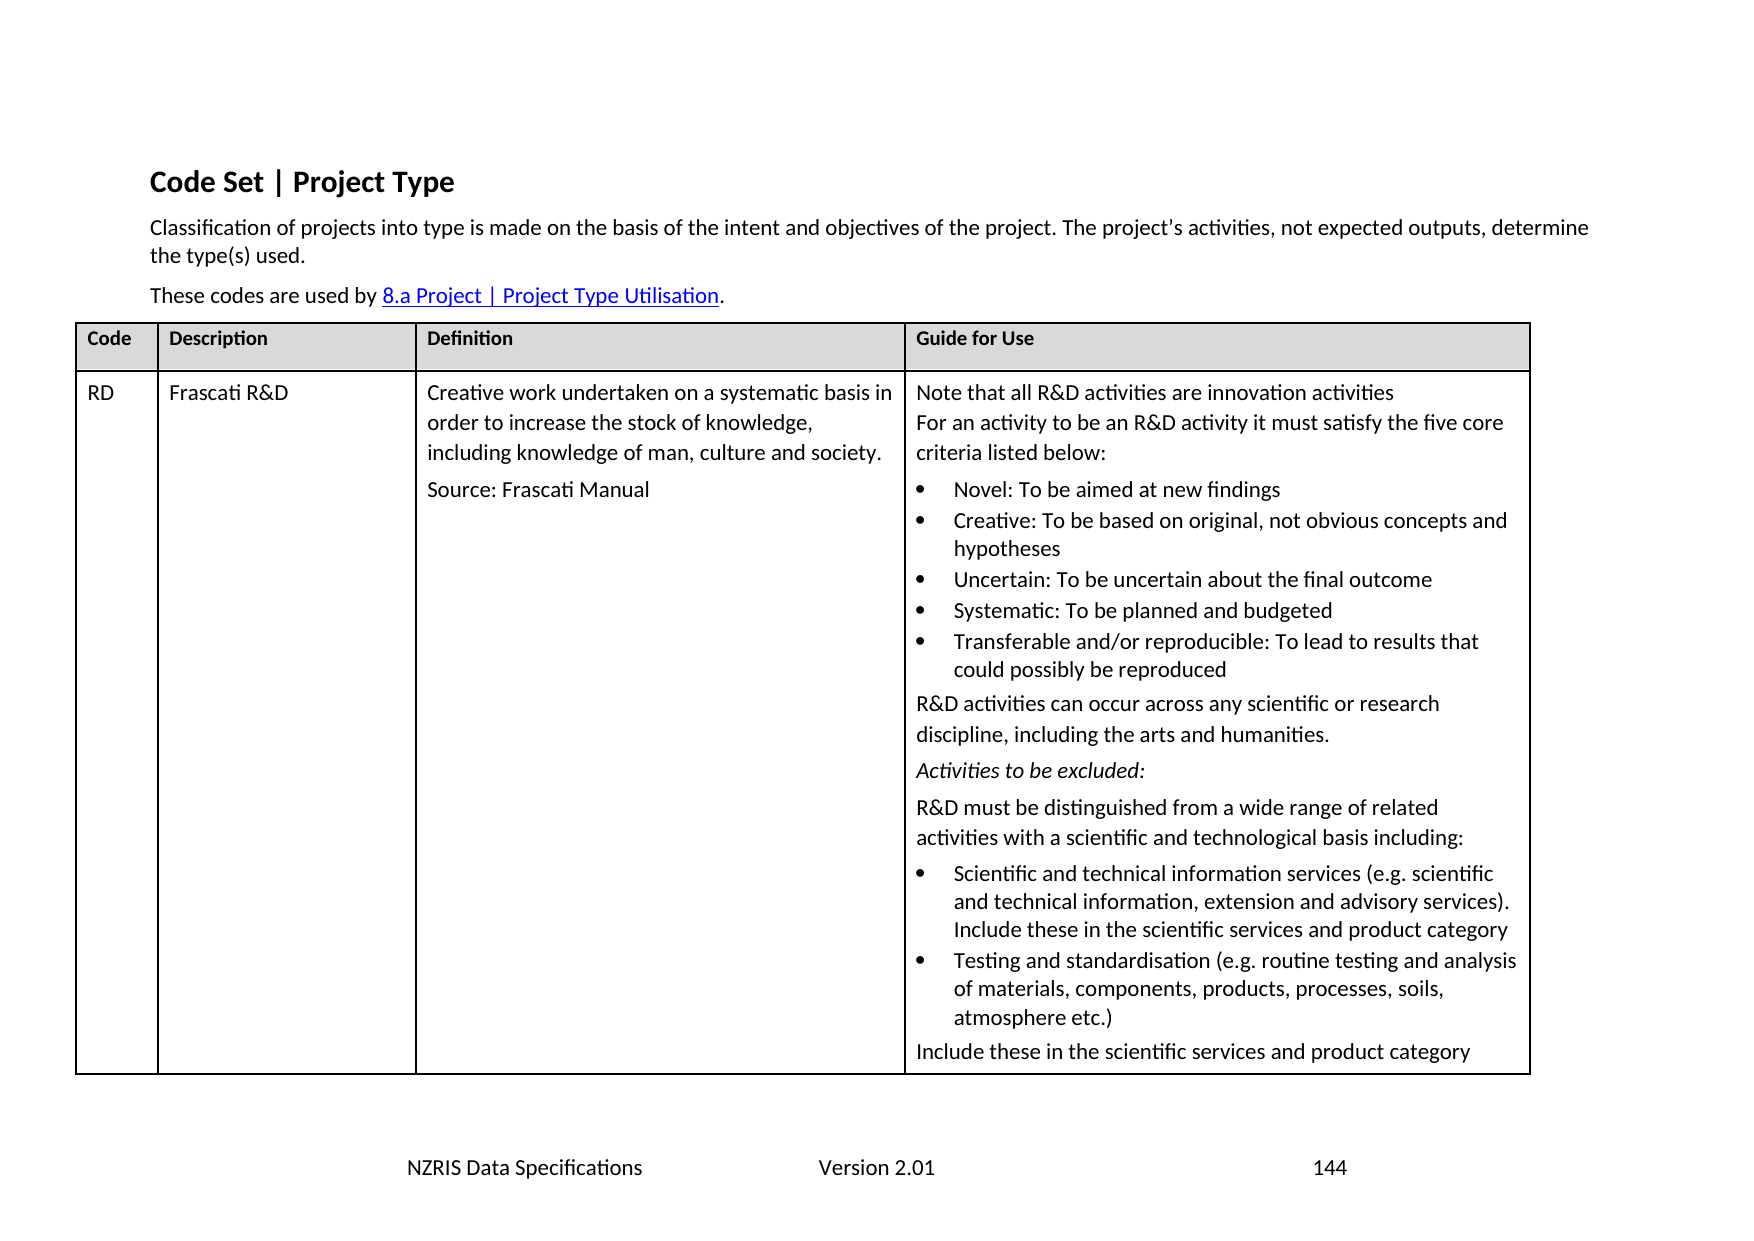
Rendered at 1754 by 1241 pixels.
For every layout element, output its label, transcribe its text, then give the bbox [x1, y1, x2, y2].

subtitle Code Set | Project Type [150, 162, 1604, 201]
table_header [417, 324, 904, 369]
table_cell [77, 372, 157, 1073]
text These codes are used by 8.a Project | Project Type Utilisation. [150, 282, 1604, 310]
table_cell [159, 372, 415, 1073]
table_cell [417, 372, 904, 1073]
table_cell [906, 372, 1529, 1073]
text Classification of projects into type is made on the basis of the intent and objectives of the project. The project’s activities, not expected outputs, determine the type(s) used. [150, 213, 1604, 269]
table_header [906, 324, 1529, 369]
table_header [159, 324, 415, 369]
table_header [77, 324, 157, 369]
